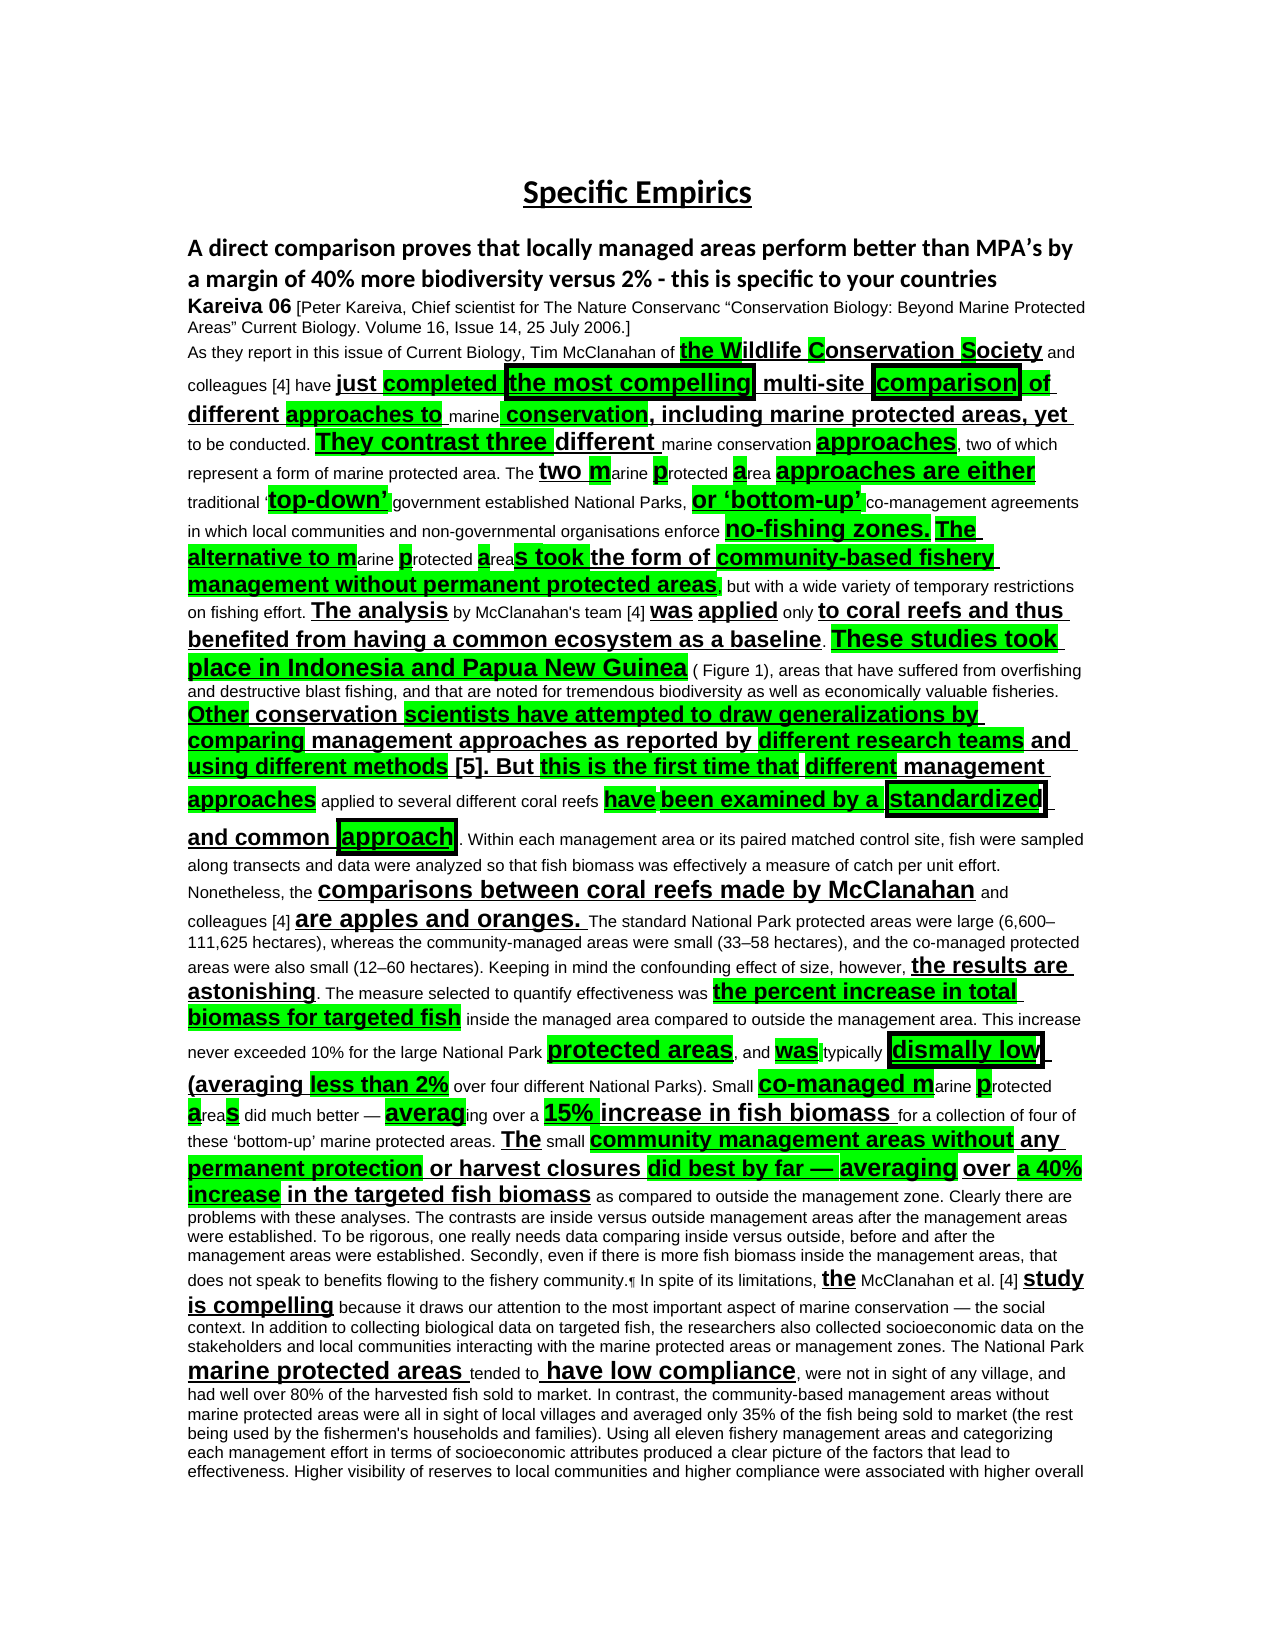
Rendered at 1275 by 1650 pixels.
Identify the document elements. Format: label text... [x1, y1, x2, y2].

text Kareiva 06 [Peter Kareiva, Chief scientist for The Nature Conservanc “Conservation Biology: Beyond Marine Protected Areas” Current Biology. Volume 16, Issue 14, 25 July 2006.] [187, 293, 1087, 337]
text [187, 337, 1087, 1481]
subtitle A direct comparison proves that locally managed areas perform better than MPA’s by a margin of 40% more biodiversity versus 2% - this is specific to your countries [187, 232, 1087, 293]
subtitle Specific Empirics [187, 171, 1087, 212]
